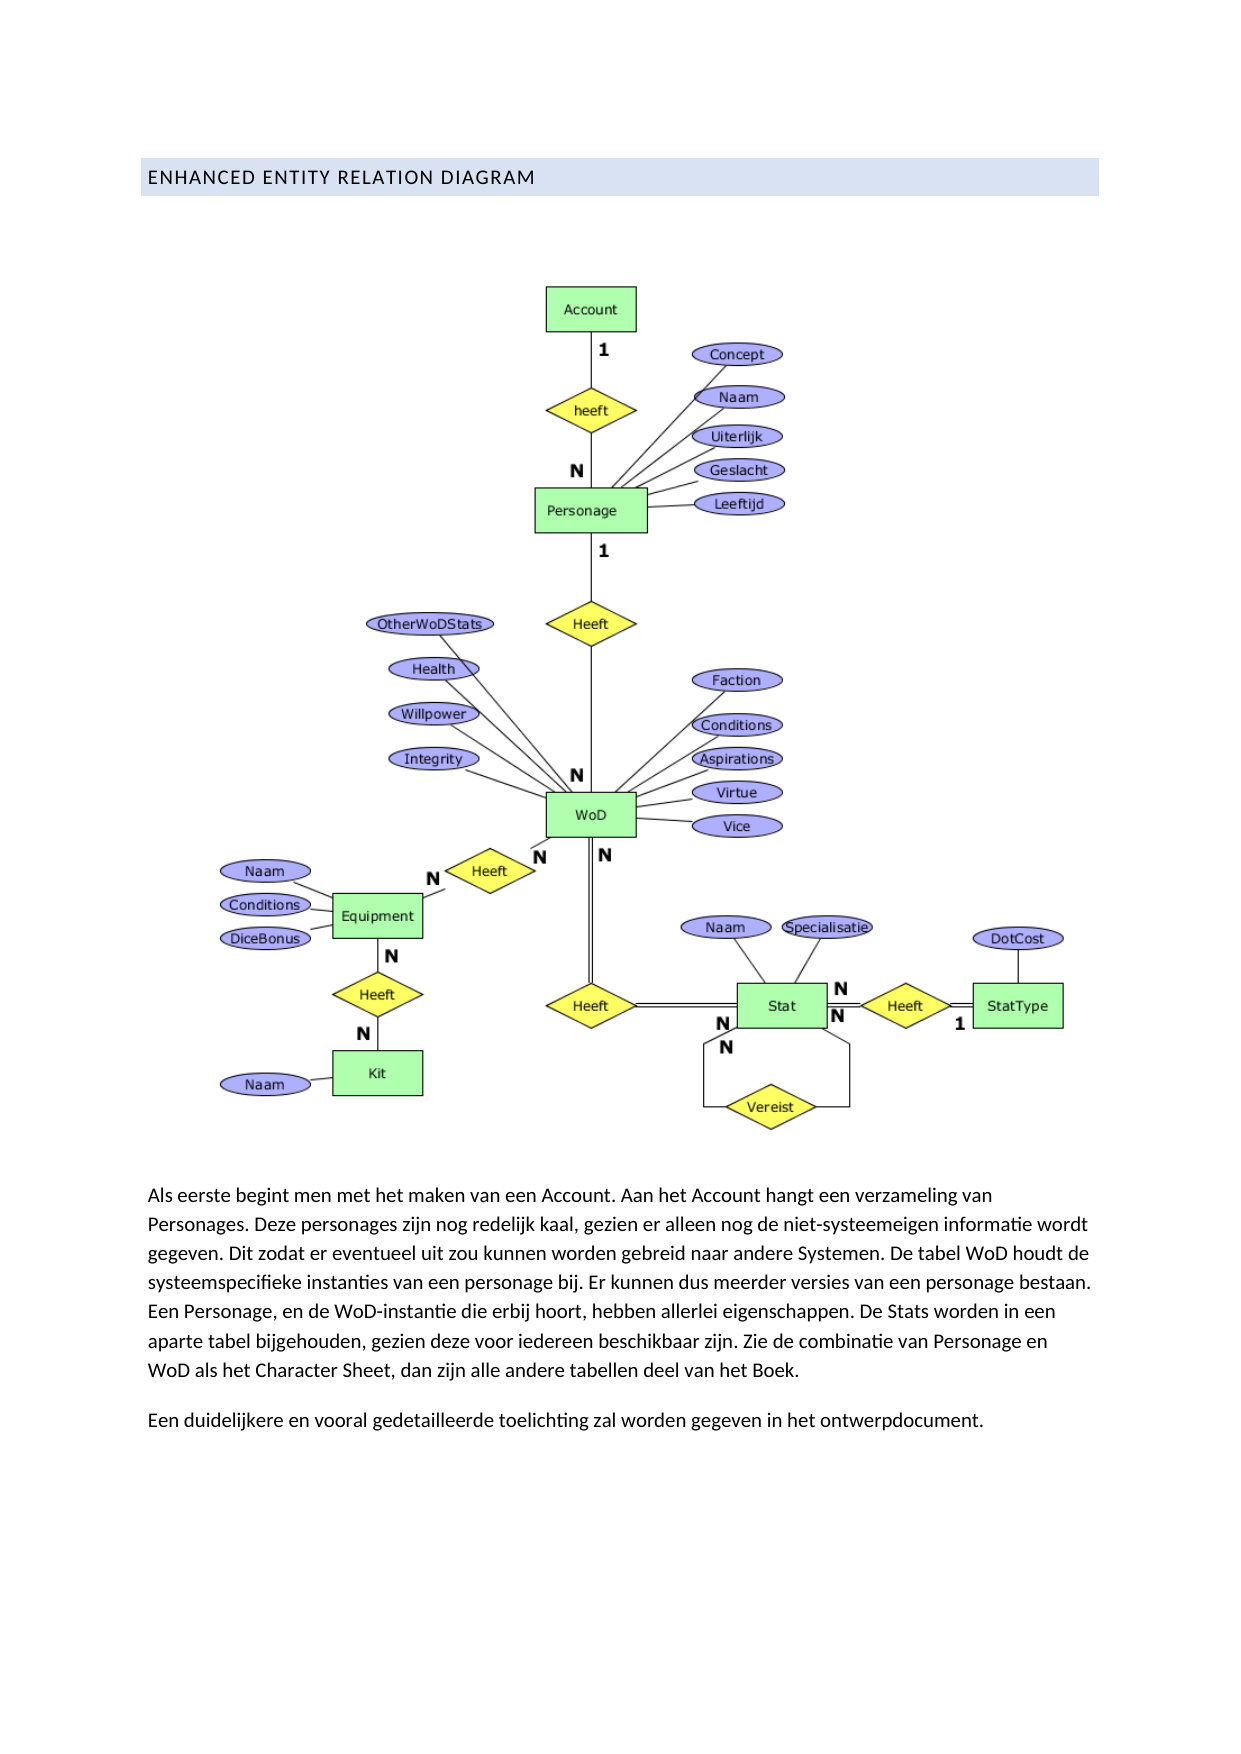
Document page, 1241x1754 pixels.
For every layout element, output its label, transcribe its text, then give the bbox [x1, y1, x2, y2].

picture [147, 210, 1093, 1158]
text Als eerste begint men met het maken van een Account. Aan het Account hangt een verzameling van Personages. Deze personages zijn nog redelijk kaal, gezien er alleen nog de niet-systeemeigen informatie wordt gegeven. Dit zodat er eventueel uit zou kunnen worden gebreid naar andere Systemen. De tabel WoD houdt de systeemspecifieke instanties van een personage bij. Er kunnen dus meerder versies van een personage bestaan. Een Personage, en de WoD-instantie die erbij hoort, hebben allerlei eigenschappen. De Stats worden in een aparte tabel bijgehouden, gezien deze voor iedereen beschikbaar zijn. Zie de combinatie van Personage en WoD als het Character Sheet, dan zijn alle andere tabellen deel van het Boek. [148, 1182, 1093, 1382]
subtitle Enhanced Entity Relation Diagram [148, 164, 1093, 190]
text Een duidelijkere en vooral gedetailleerde toelichting zal worden gegeven in het ontwerpdocument. [148, 1407, 1093, 1432]
